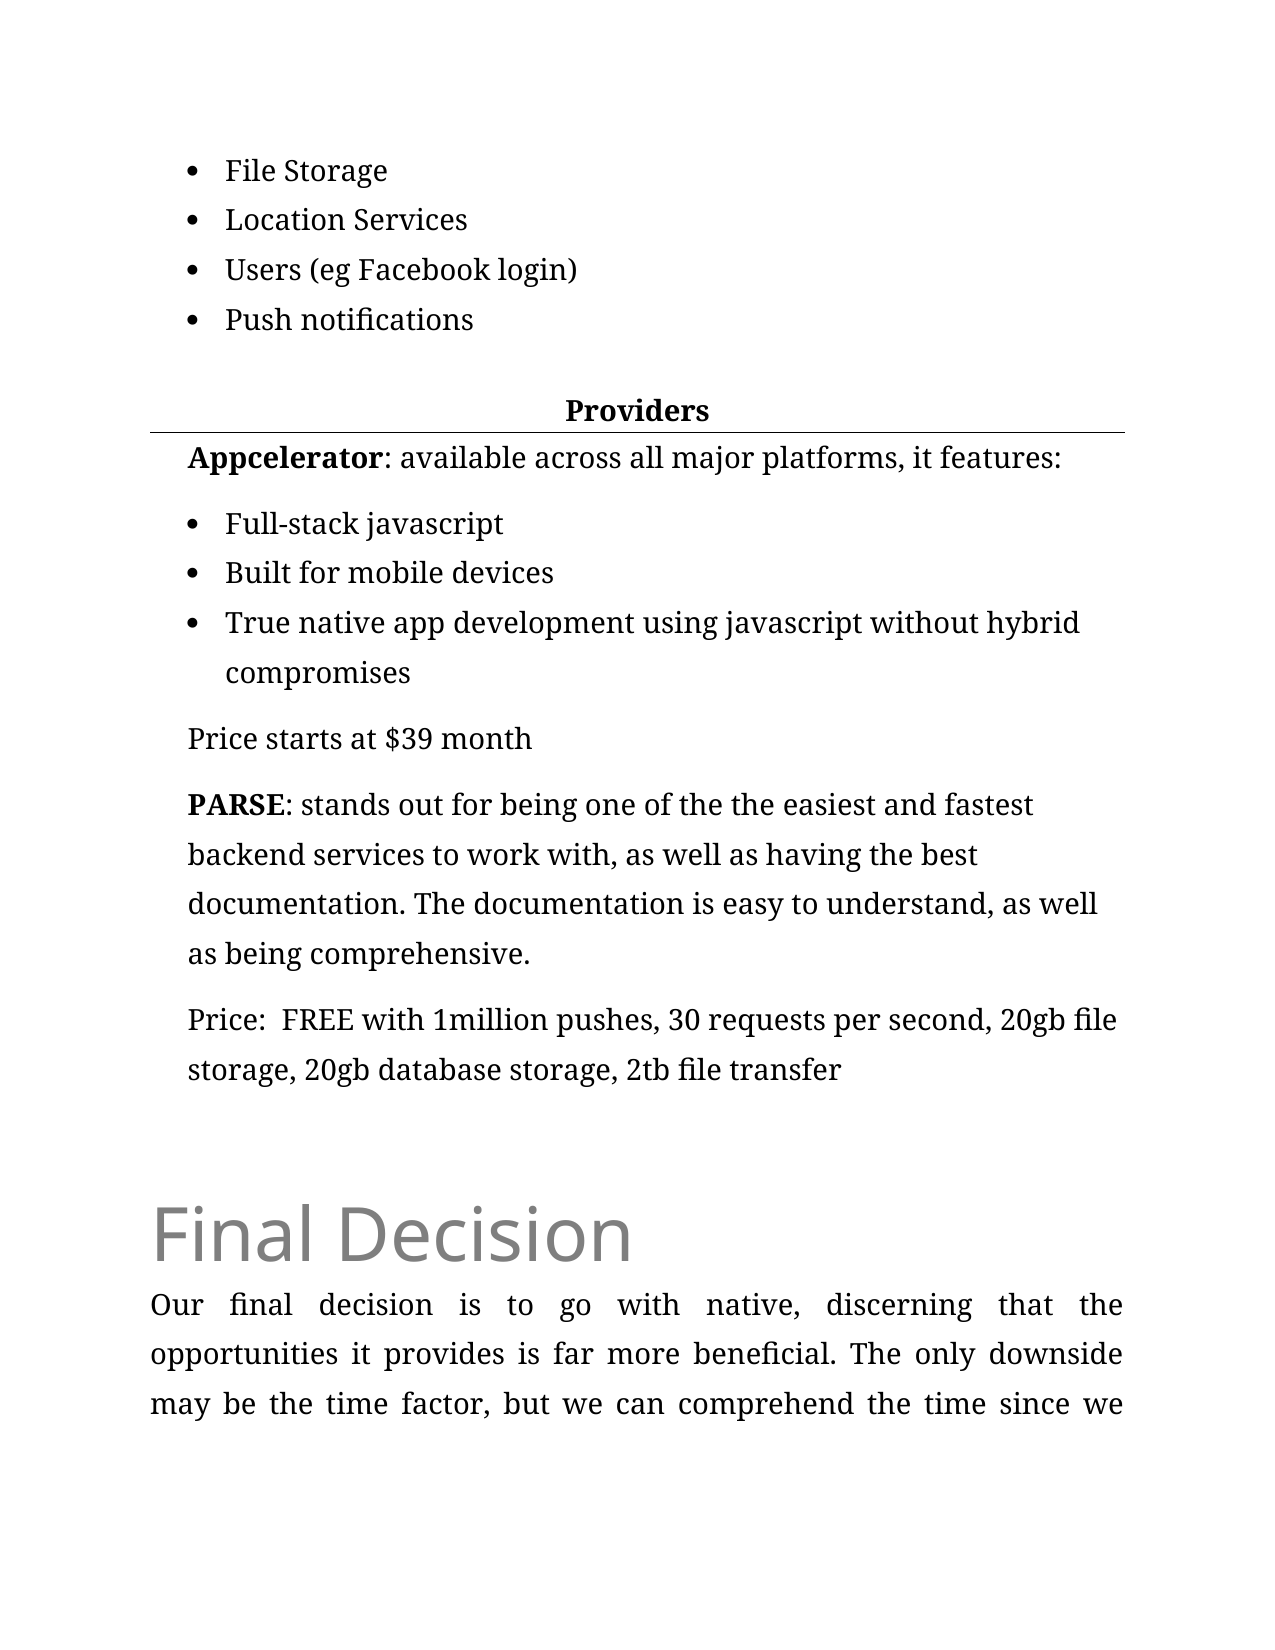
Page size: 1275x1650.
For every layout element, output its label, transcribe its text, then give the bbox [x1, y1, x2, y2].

list Full-stack javascript [187, 503, 1125, 543]
list File Storage [187, 150, 1125, 190]
list Push notifications [187, 299, 1125, 338]
list True native app development using javascript without hybrid compromises [187, 602, 1125, 692]
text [150, 1284, 1125, 1423]
text Price starts at $39 month [187, 718, 1125, 758]
title Final Decision [150, 1182, 1125, 1284]
list Location Services [187, 199, 1125, 239]
text Price: FREE with 1million pushes, 30 requests per second, 20gb file storage, 20gb database storage, 2tb file transfer [187, 999, 1125, 1089]
list Users (eg Facebook login) [187, 249, 1125, 289]
list Built for mobile devices [187, 553, 1125, 592]
subtitle Providers [150, 390, 1125, 432]
text PARSE: stands out for being one of the the easiest and fastest backend services to work with, as well as having the best documentation. The documentation is easy to understand, as well as being comprehensive. [187, 784, 1125, 973]
text Appcelerator: available across all major platforms, it features: [187, 437, 1125, 477]
